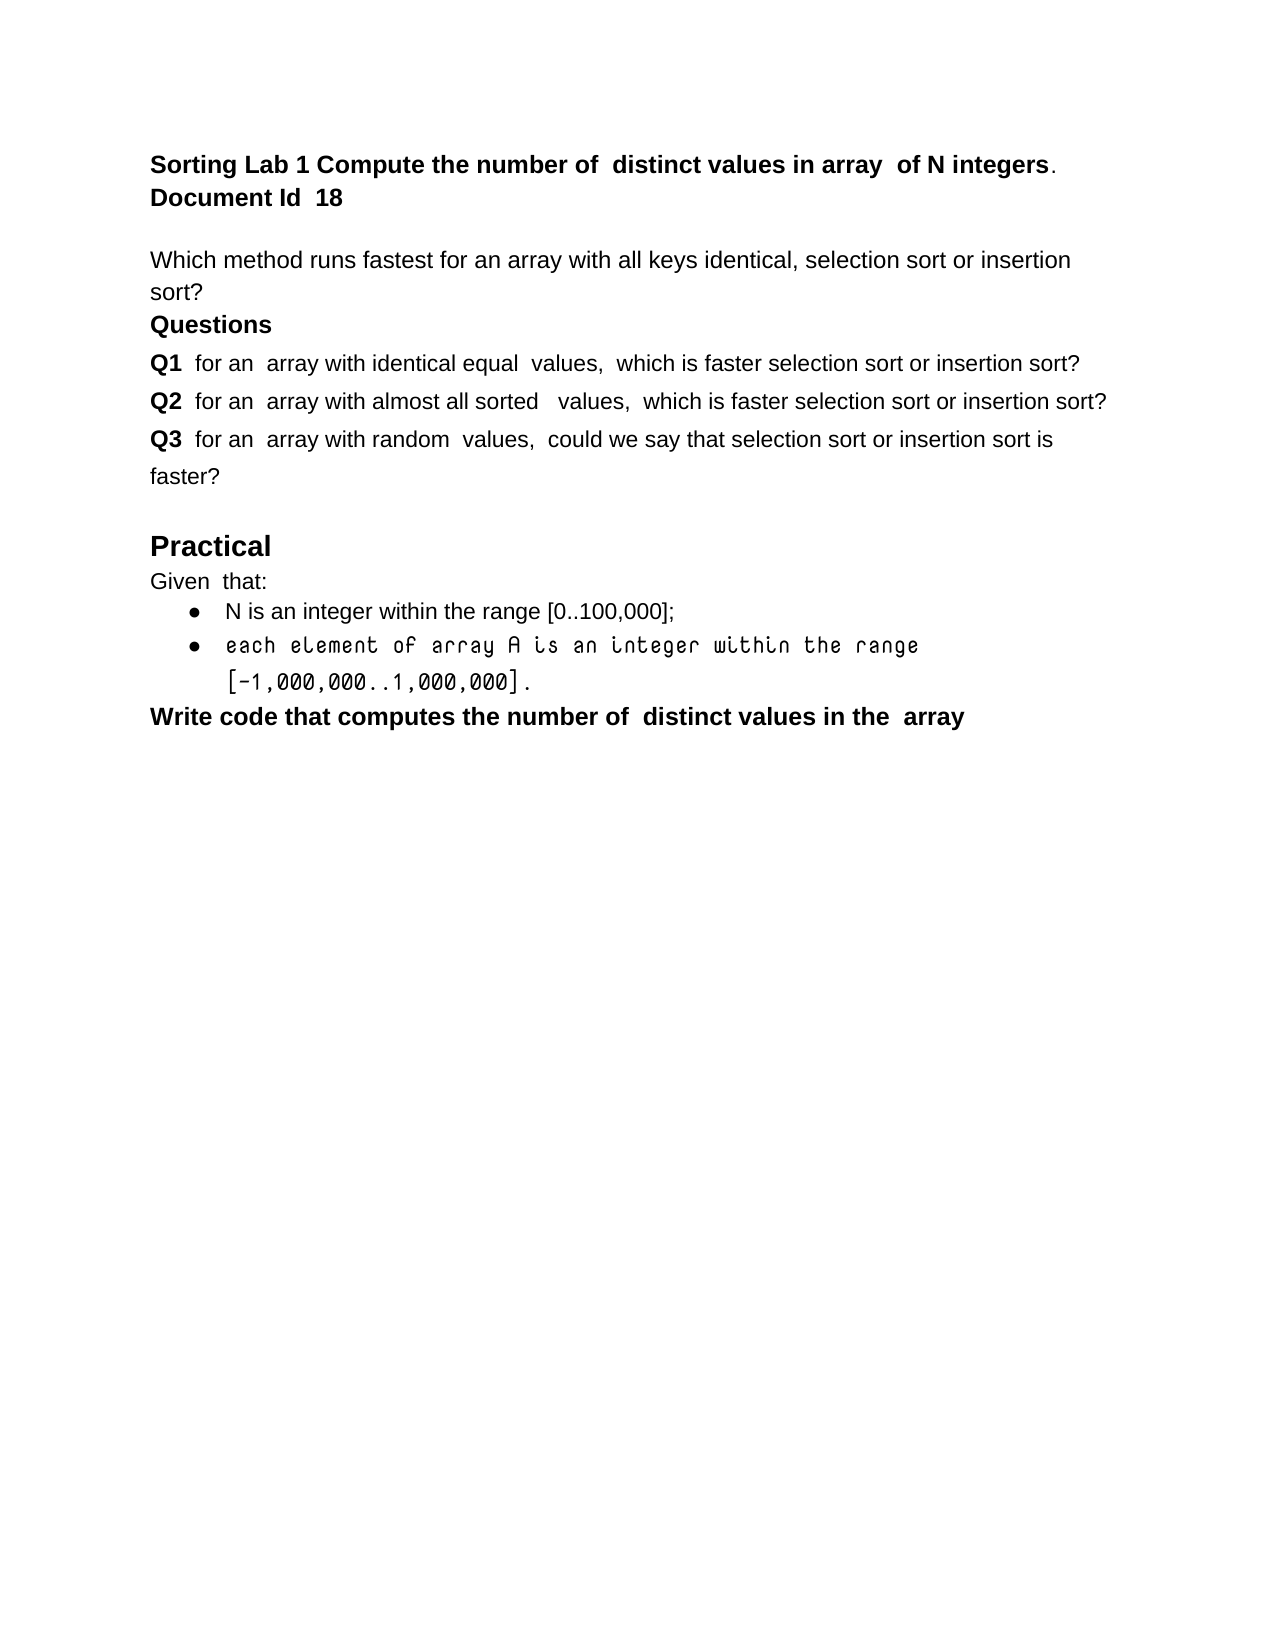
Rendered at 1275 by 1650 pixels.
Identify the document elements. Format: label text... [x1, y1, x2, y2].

list each element of array A is an integer within the range [−1,000,000..1,000,000]. [187, 628, 1125, 697]
text Sorting Lab 1 Compute the number of distinct values in array of N integers. [150, 150, 1125, 179]
text Q1 for an array with identical equal values, which is faster selection sort or insertion sort? [150, 349, 1125, 377]
text Document Id 18 [150, 183, 1125, 212]
text Q3 for an array with random values, could we say that selection sort or insertion sort is faster? [150, 425, 1125, 489]
text Which method runs fastest for an array with all keys identical, selection sort or insertion sort? [150, 246, 1125, 306]
text Q2 for an array with almost all sorted values, which is faster selection sort or insertion sort? [150, 387, 1125, 415]
text Given that: [150, 568, 1125, 594]
list N is an integer within the range [0..100,000]; [187, 598, 1125, 624]
text Practical [150, 529, 1125, 563]
text Write code that computes the number of distinct values in the array [150, 702, 1125, 731]
text Questions [150, 309, 1125, 338]
